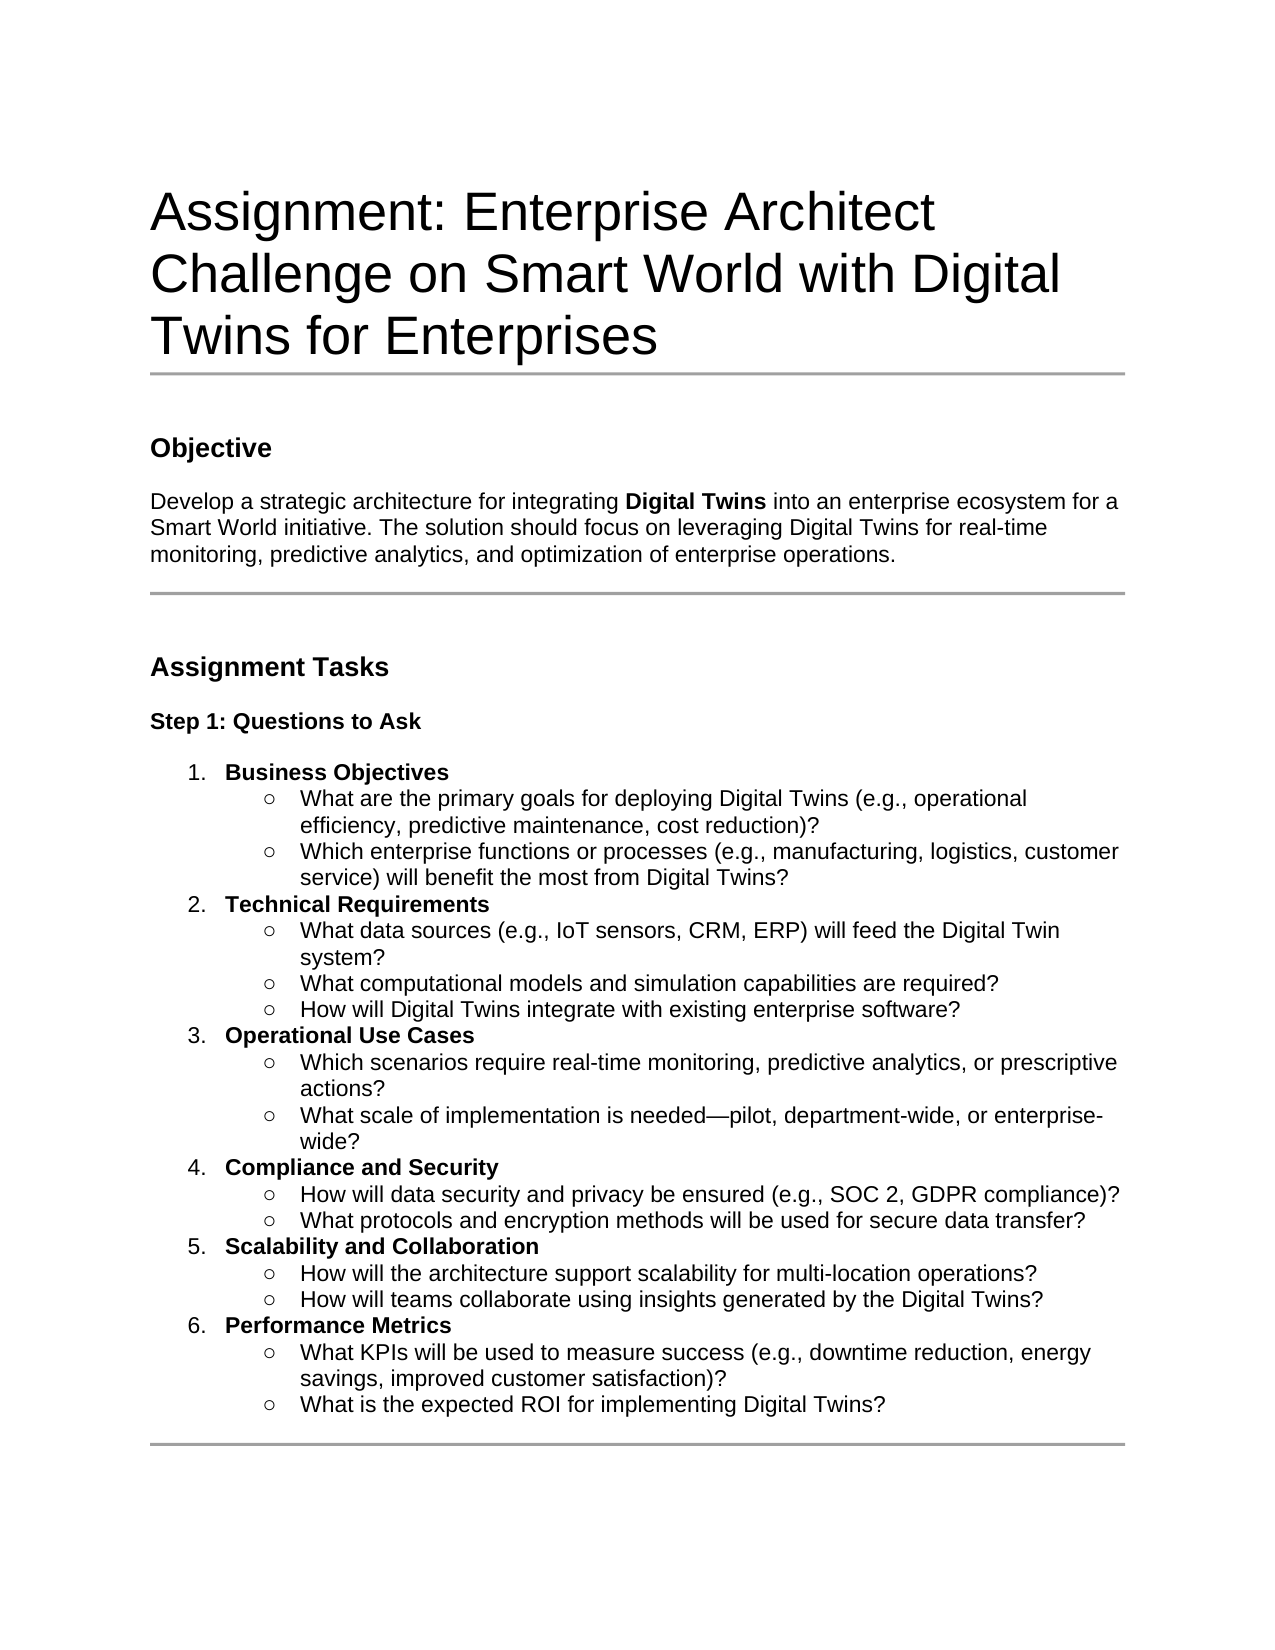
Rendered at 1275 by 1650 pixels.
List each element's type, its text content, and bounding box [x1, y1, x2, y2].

list Which enterprise functions or processes (e.g., manufacturing, logistics, customer service) will benefit the most from Digital Twins? [262, 838, 1125, 891]
list How will teams collaborate using insights generated by the Digital Twins? [262, 1286, 1125, 1312]
title Assignment: Enterprise Architect Challenge on Smart World with Digital Twins for Enterprises [150, 179, 1125, 366]
text Develop a strategic architecture for integrating Digital Twins into an enterprise ecosystem for a Smart World initiative. The solution should focus on leveraging Digital Twins for real-time monitoring, predictive analytics, and optimization of enterprise operations. [150, 488, 1125, 567]
list What protocols and encryption methods will be used for secure data transfer? [262, 1207, 1125, 1233]
list What data sources (e.g., IoT sensors, CRM, ERP) will feed the Digital Twin system? [262, 917, 1125, 970]
list What is the expected ROI for implementing Digital Twins? [262, 1391, 1125, 1418]
list How will data security and privacy be ensured (e.g., SOC 2, GDPR compliance)? [262, 1181, 1125, 1207]
list How will Digital Twins integrate with existing enterprise software? [262, 996, 1125, 1022]
list Compliance and Security [187, 1154, 1125, 1181]
list Technical Requirements [187, 891, 1125, 917]
list Performance Metrics [187, 1312, 1125, 1339]
list How will the architecture support scalability for multi-location operations? [262, 1260, 1125, 1286]
list Operational Use Cases [187, 1022, 1125, 1049]
subtitle Step 1: Questions to Ask [150, 708, 1125, 734]
list What KPIs will be used to measure success (e.g., downtime reduction, energy savings, improved customer satisfaction)? [262, 1339, 1125, 1391]
subtitle Objective [150, 432, 1125, 463]
list Which scenarios require real-time monitoring, predictive analytics, or prescriptive actions? [262, 1049, 1125, 1102]
subtitle Assignment Tasks [150, 651, 1125, 683]
list Business Objectives [187, 759, 1125, 785]
list What computational models and simulation capabilities are required? [262, 970, 1125, 996]
list What are the primary goals for deploying Digital Twins (e.g., operational efficiency, predictive maintenance, cost reduction)? [262, 785, 1125, 838]
list What scale of implementation is needed—pilot, department-wide, or enterprise-wide? [262, 1102, 1125, 1154]
list Scalability and Collaboration [187, 1233, 1125, 1260]
